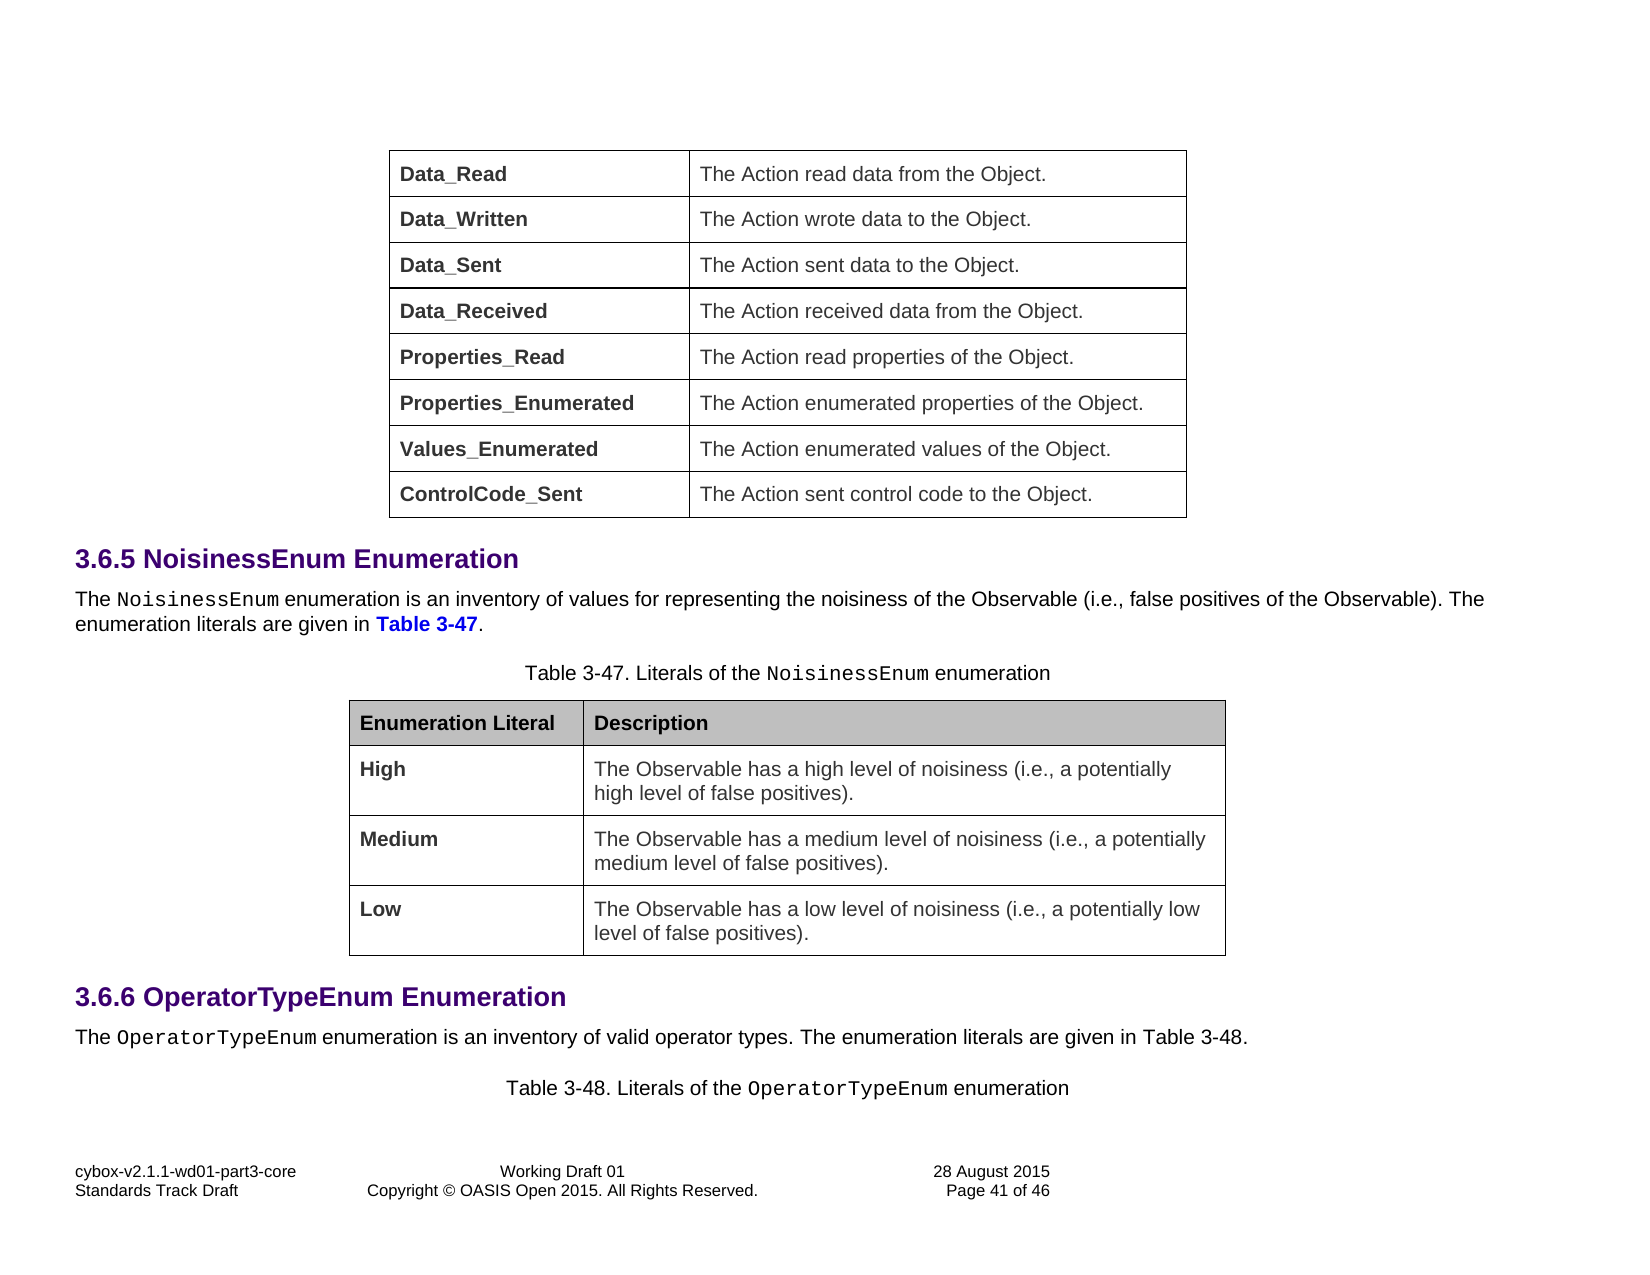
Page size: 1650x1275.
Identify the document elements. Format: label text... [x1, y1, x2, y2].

table_cell ControlCode_Sent [390, 472, 689, 517]
subtitle OperatorTypeEnum Enumeration [75, 981, 1500, 1012]
table_cell Properties_Read [390, 334, 689, 379]
subtitle NoisinessEnum Enumeration [75, 543, 1500, 574]
table_cell The Action received data from the Object. [690, 289, 1186, 333]
table_cell The Action wrote data to the Object. [690, 197, 1186, 242]
table_cell The Action enumerated properties of the Object. [690, 380, 1186, 425]
table_cell The Action read data from the Object. [690, 151, 1186, 196]
table_cell The Action sent data to the Object. [690, 243, 1186, 287]
table_cell Data_Sent [390, 243, 689, 287]
table_cell Properties_Enumerated [390, 380, 689, 425]
table_cell Data_Received [390, 289, 689, 333]
table_header Enumeration Literal [350, 701, 583, 745]
table_cell Values_Enumerated [390, 426, 689, 471]
table_cell Medium [350, 816, 583, 885]
table_cell Data_Read [390, 151, 689, 196]
table_cell The Observable has a medium level of noisiness (i.e., a potentially medium level of false positives). [584, 816, 1225, 885]
table_header Description [584, 701, 1225, 745]
table_cell The Action sent control code to the Object. [690, 472, 1186, 517]
table_cell Low [350, 886, 583, 955]
table_cell The Observable has a low level of noisiness (i.e., a potentially low level of false positives). [584, 886, 1225, 955]
table_cell The Action read properties of the Object. [690, 334, 1186, 379]
table_cell Data_Written [390, 197, 689, 242]
table_cell The Observable has a high level of noisiness (i.e., a potentially high level of false positives). [584, 746, 1225, 815]
table_cell High [350, 746, 583, 815]
table_cell The Action enumerated values of the Object. [690, 426, 1186, 471]
